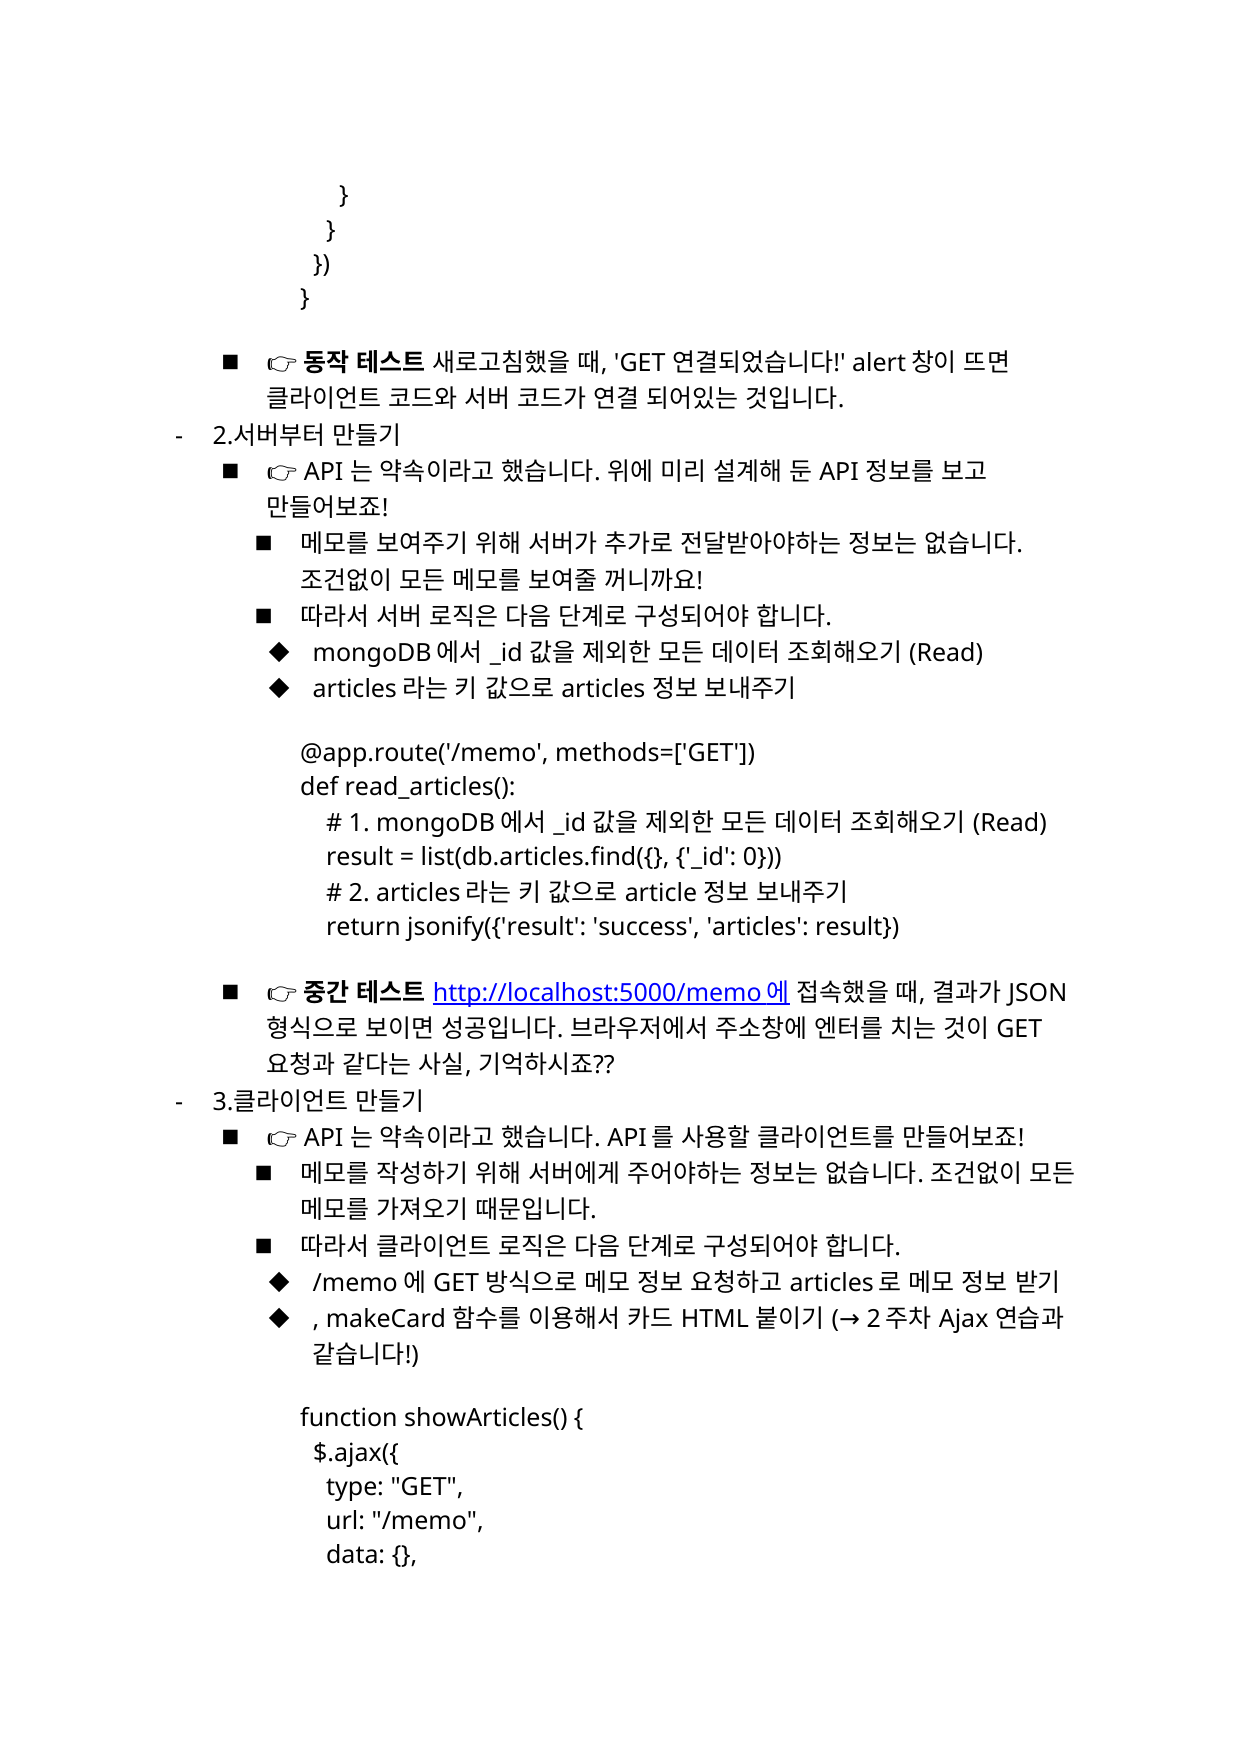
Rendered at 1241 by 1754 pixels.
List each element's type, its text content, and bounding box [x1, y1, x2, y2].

text url: "/memo", [300, 1502, 1090, 1536]
list , makeCard 함수를 이용해서 카드 HTML 붙이기 (→ 2주차 Ajax 연습과 같습니다!) [267, 1298, 1090, 1371]
text } [300, 211, 1090, 245]
text result = list(db.articles.find({}, {'_id': 0})) [300, 839, 1090, 873]
list 👉 동작 테스트 새로고침했을 때, 'GET 연결되었습니다!' alert창이 뜨면 클라이언트 코드와 서버 코드가 연결 되어있는 것입니다. [221, 343, 1090, 415]
list 👉 API 는 약속이라고 했습니다. 위에 미리 설계해 둔 API 정보를 보고 만들어보죠! [221, 451, 1090, 524]
text @app.route('/memo', methods=['GET']) [300, 734, 1090, 768]
list 메모를 보여주기 위해 서버가 추가로 전달받아야하는 정보는 없습니다. 조건없이 모든 메모를 보여줄 꺼니까요! [254, 524, 1090, 596]
text } [300, 177, 1090, 211]
list 따라서 서버 로직은 다음 단계로 구성되어야 합니다. [254, 596, 1090, 633]
text $.ajax({ [300, 1434, 1090, 1468]
text }) [300, 245, 1090, 279]
text def read_articles(): [300, 768, 1090, 802]
text # 1. mongoDB에서 _id 값을 제외한 모든 데이터 조회해오기 (Read) [300, 802, 1090, 839]
list 2.서버부터 만들기 [175, 415, 1090, 451]
text type: "GET", [300, 1468, 1090, 1502]
list /memo에 GET 방식으로 메모 정보 요청하고 articles로 메모 정보 받기 [267, 1262, 1090, 1298]
list 메모를 작성하기 위해 서버에게 주어야하는 정보는 없습니다. 조건없이 모든 메모를 가져오기 때문입니다. [254, 1153, 1090, 1226]
text return jsonify({'result': 'success', 'articles': result}) [300, 909, 1090, 943]
list 👉 API 는 약속이라고 했습니다. API를 사용할 클라이언트를 만들어보죠! [221, 1117, 1090, 1153]
text function showArticles() { [300, 1400, 1090, 1434]
list 따라서 클라이언트 로직은 다음 단계로 구성되어야 합니다. [254, 1226, 1090, 1262]
text # 2. articles라는 키 값으로 article 정보 보내주기 [300, 873, 1090, 909]
list 3.클라이언트 만들기 [175, 1081, 1090, 1117]
list mongoDB에서 _id 값을 제외한 모든 데이터 조회해오기 (Read) [267, 633, 1090, 669]
text } [300, 279, 1090, 313]
list 👉 중간 테스트 http://localhost:5000/memo에 접속했을 때, 결과가 JSON 형식으로 보이면 성공입니다. 브라우저에서 주소창에 엔터를 치는 것이 GET 요청과 같다는 사실, 기억하시죠?? [221, 972, 1090, 1081]
list articles라는 키 값으로 articles 정보 보내주기 [267, 669, 1090, 705]
text data: {}, [300, 1536, 1090, 1570]
